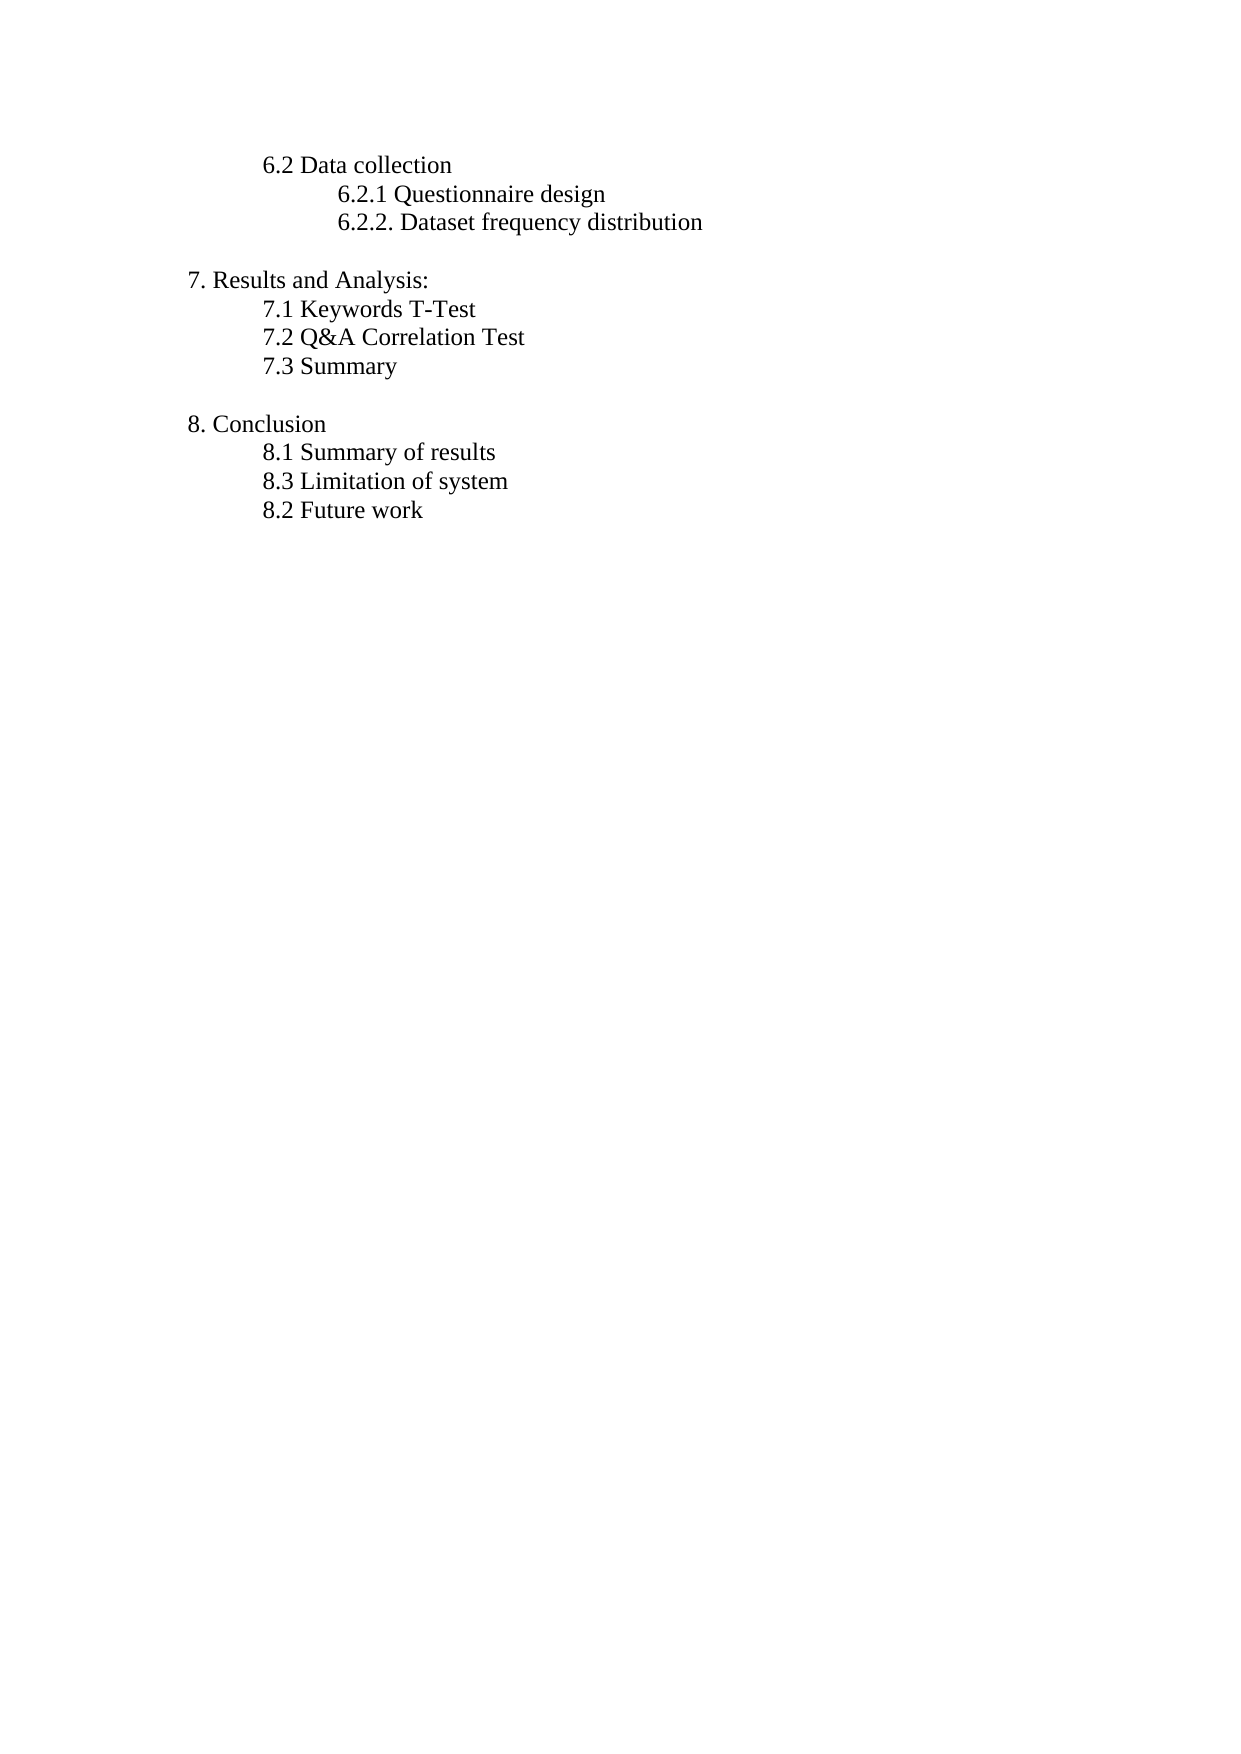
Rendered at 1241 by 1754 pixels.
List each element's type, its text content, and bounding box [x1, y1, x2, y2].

text 7. Results and Analysis: [187, 265, 1053, 294]
text 6.2 Data collection [187, 150, 1053, 179]
text 6.2.1 Questionnaire design [187, 179, 1053, 207]
text 8. Conclusion [187, 409, 1053, 437]
text 8.2 Future work [187, 495, 1053, 524]
text 7.1 Keywords T-Test [187, 294, 1053, 322]
text 6.2.2. Dataset frequency distribution [187, 207, 1053, 236]
text 8.3 Limitation of system [187, 466, 1053, 495]
text 8.1 Summary of results [187, 437, 1053, 466]
text 7.2 Q&A Correlation Test [187, 322, 1053, 351]
text 7.3 Summary [187, 351, 1053, 380]
